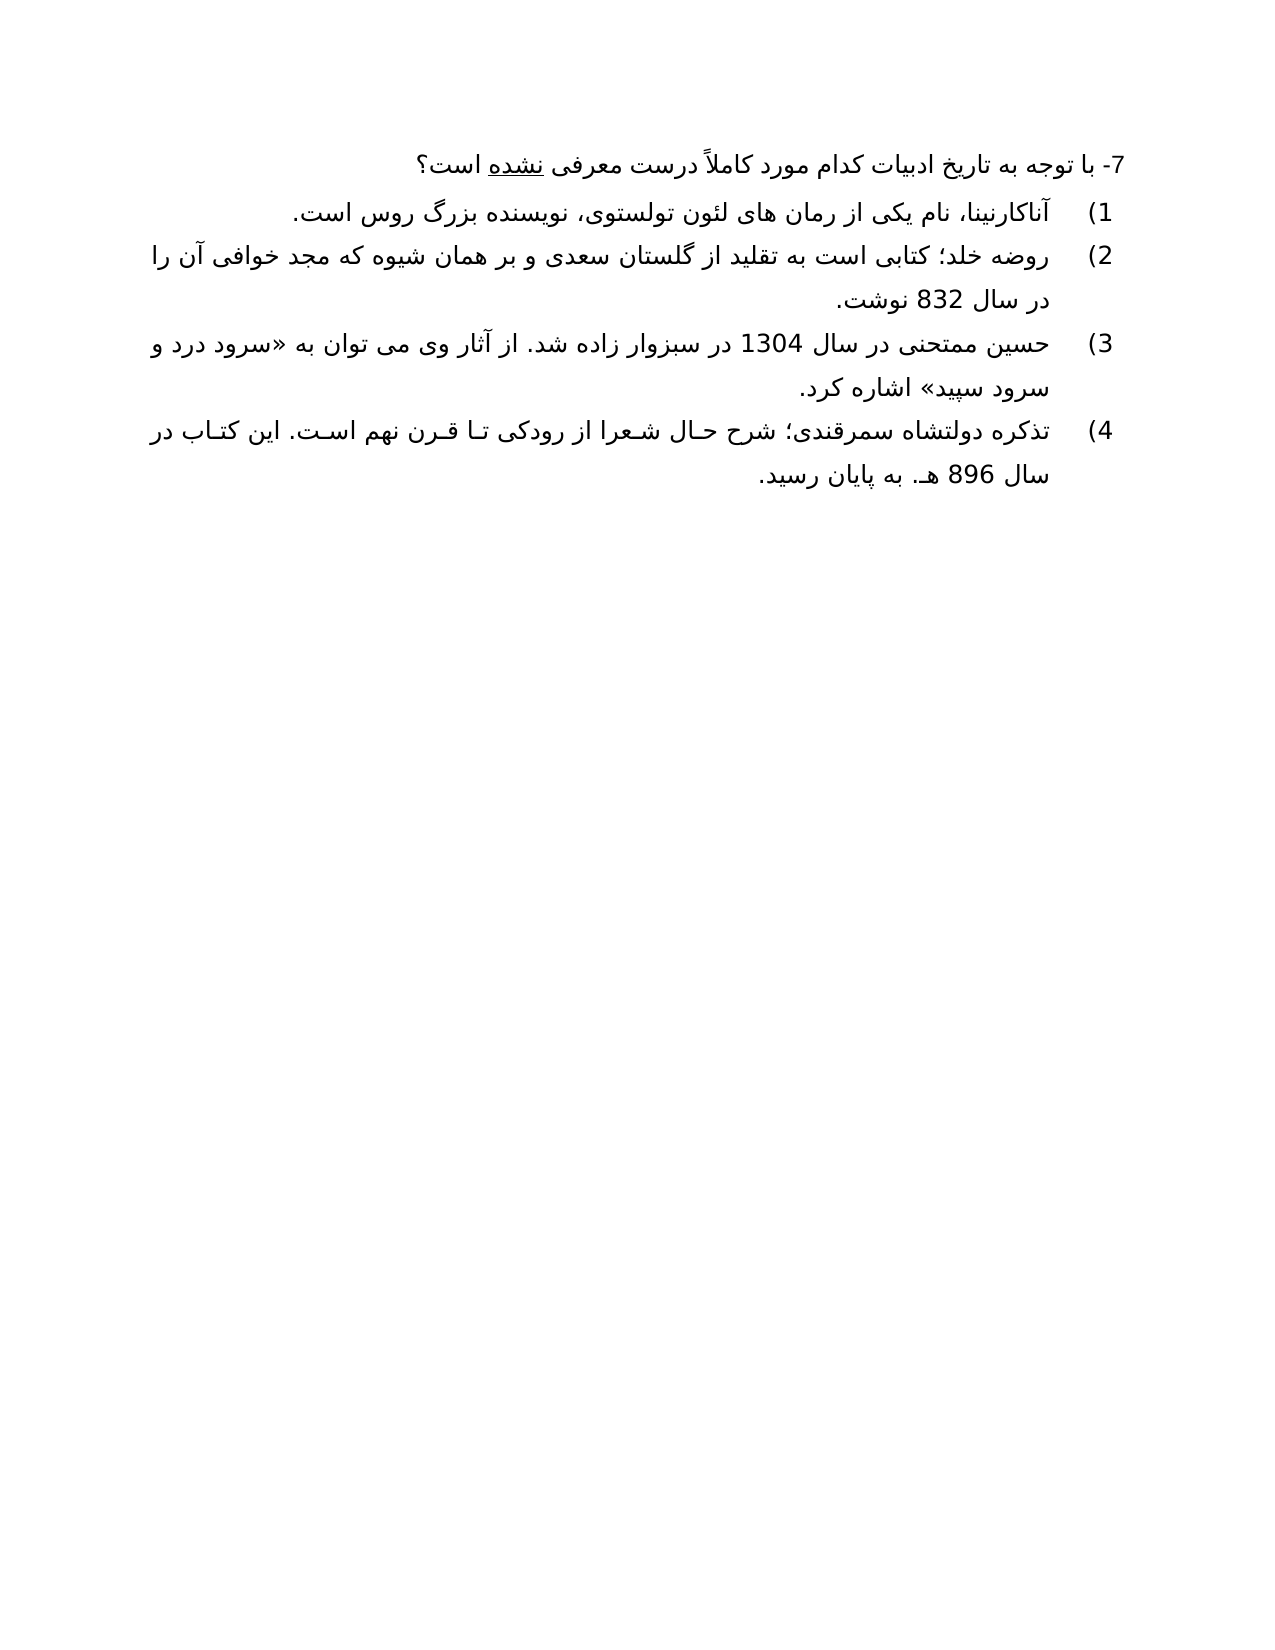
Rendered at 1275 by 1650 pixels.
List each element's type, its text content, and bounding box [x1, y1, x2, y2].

list آناکارنینا، نام یکی از رمان های لئون تولستوی، نویسنده بزرگ روس است. [150, 198, 1087, 227]
text 7- با توجه به تاریخ ادبیات کدام مورد کاملاً درست معرفی نشده است؟ [150, 150, 1125, 179]
list تذکره دولتشاه سمرقندی؛ شرح حال شعرا از رودکی تا قرن نهم است. این کتاب در سال 896 هـ. به پایان رسید. [150, 416, 1087, 489]
list روضه خلد؛ کتابی است به تقلید از گلستان سعدی و بر همان شیوه که مجد خوافی آن را در سال 832 نوشت. [150, 241, 1087, 314]
list حسین ممتحنی در سال 1304 در سبزوار زاده شد. از آثار وی می توان به «سرود درد و سرود سپید» اشاره کرد. [150, 329, 1087, 402]
